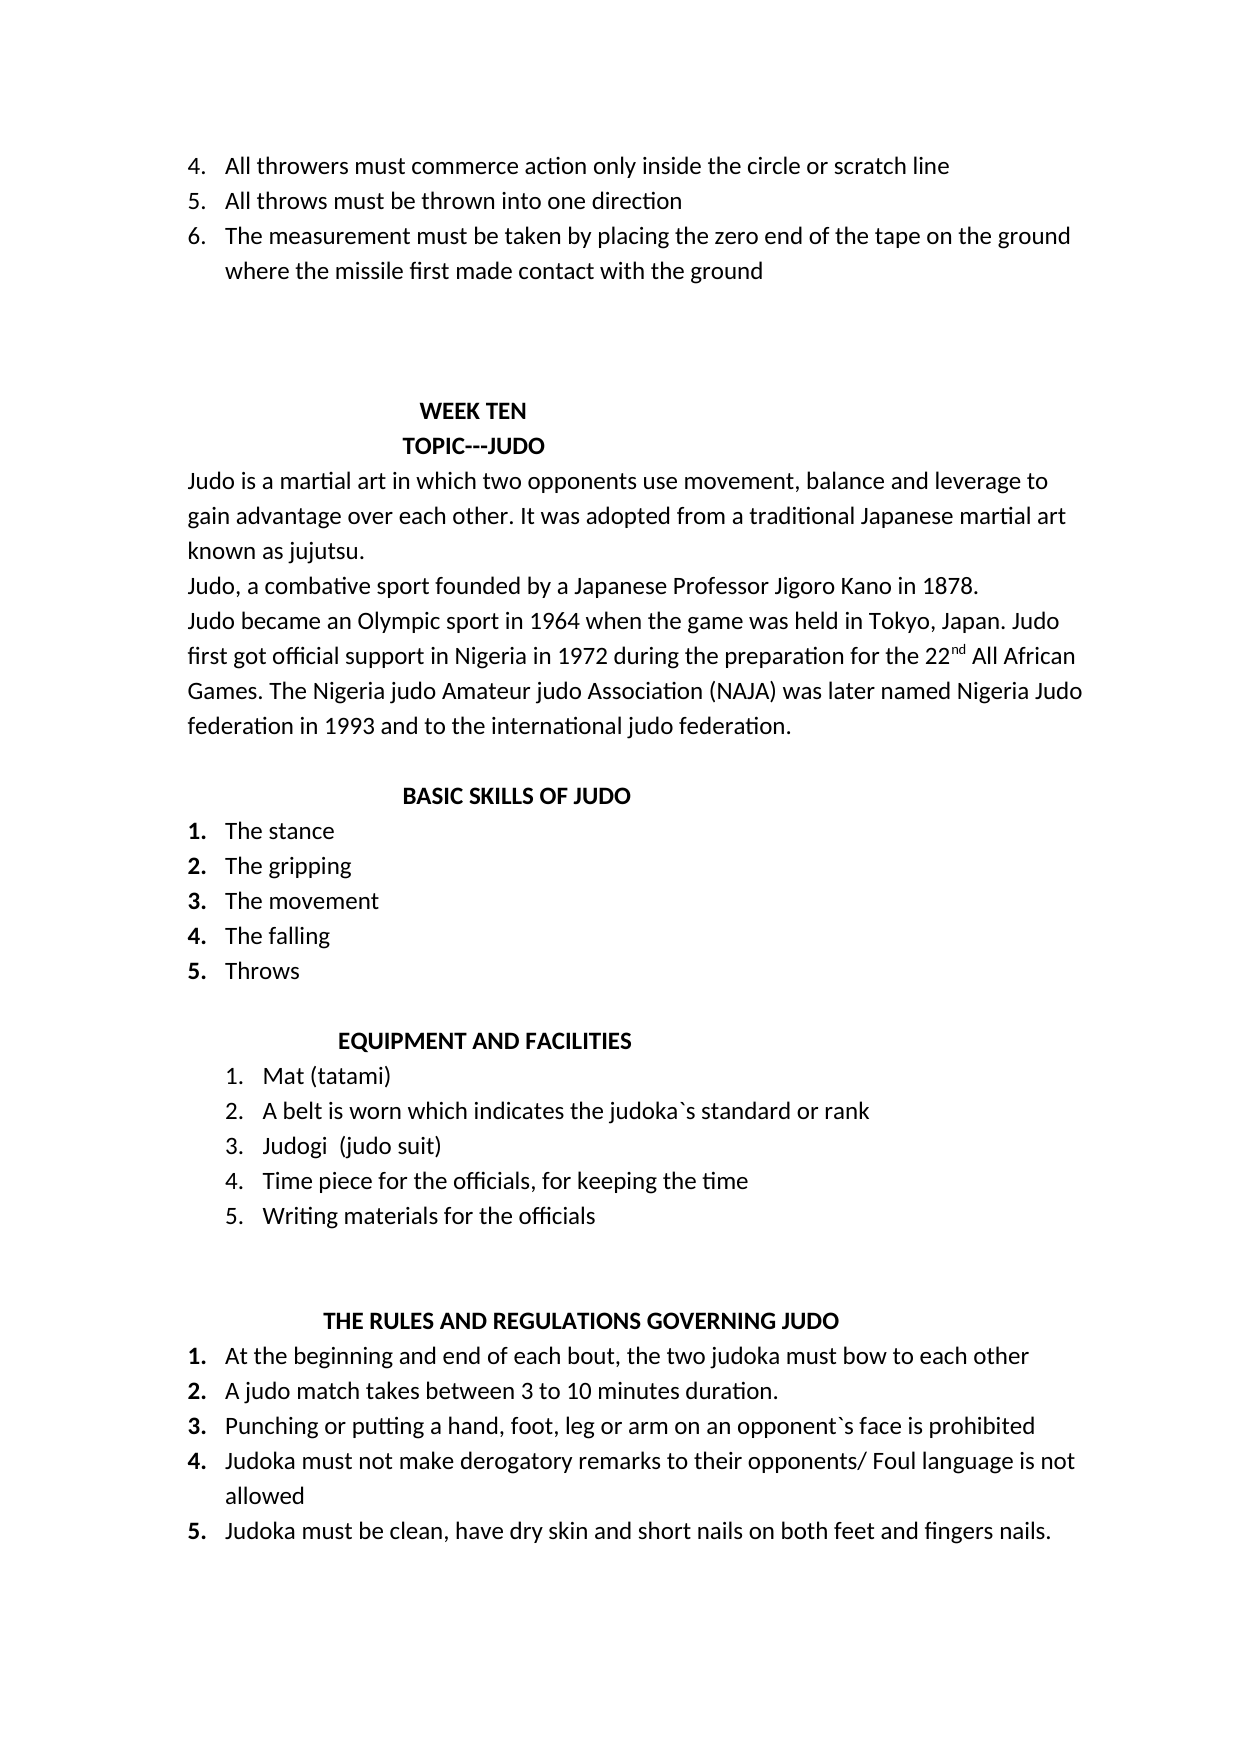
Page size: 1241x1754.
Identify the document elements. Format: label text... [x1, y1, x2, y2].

list Judo became an Olympic sport in 1964 when the game was held in Tokyo, Japan. Judo first got official support in Nigeria in 1972 during the preparation for the 22nd All African Games. The Nigeria judo Amateur judo Association (NAJA) was later named Nigeria Judo federation in 1993 and to the international judo federation. [187, 605, 1090, 741]
list EQUIPMENT AND FACILITIES [225, 1025, 1090, 1056]
list Punching or putting a hand, foot, leg or arm on an opponent`s face is prohibited [187, 1410, 1090, 1441]
list The falling [187, 920, 1090, 951]
list Throws [187, 955, 1090, 986]
list A belt is worn which indicates the judoka`s standard or rank [225, 1095, 1090, 1126]
list BASIC SKILLS OF JUDO [187, 780, 1090, 811]
list The stance [187, 815, 1090, 846]
list All throwers must commerce action only inside the circle or scratch line [187, 150, 1090, 181]
list Judoka must not make derogatory remarks to their opponents/ Foul language is not allowed [187, 1445, 1090, 1511]
list THE RULES AND REGULATIONS GOVERNING JUDO [187, 1305, 1090, 1336]
list The measurement must be taken by placing the zero end of the tape on the ground where the missile first made contact with the ground [187, 220, 1090, 286]
list Judogi (judo suit) [225, 1130, 1090, 1161]
list Time piece for the officials, for keeping the time [225, 1165, 1090, 1196]
list Writing materials for the officials [225, 1200, 1090, 1231]
list Mat (tatami) [225, 1060, 1090, 1091]
list A judo match takes between 3 to 10 minutes duration. [187, 1375, 1090, 1406]
list Judo is a martial art in which two opponents use movement, balance and leverage to gain advantage over each other. It was adopted from a traditional Japanese martial art known as jujutsu. [187, 465, 1090, 566]
list All throws must be thrown into one direction [187, 185, 1090, 216]
list The movement [187, 885, 1090, 916]
list At the beginning and end of each bout, the two judoka must bow to each other [187, 1340, 1090, 1371]
list WEEK TEN [187, 395, 1090, 426]
list Judo, a combative sport founded by a Japanese Professor Jigoro Kano in 1878. [187, 570, 1090, 601]
list TOPIC---JUDO [187, 430, 1090, 461]
list The gripping [187, 850, 1090, 881]
list Judoka must be clean, have dry skin and short nails on both feet and fingers nails. [187, 1515, 1090, 1546]
